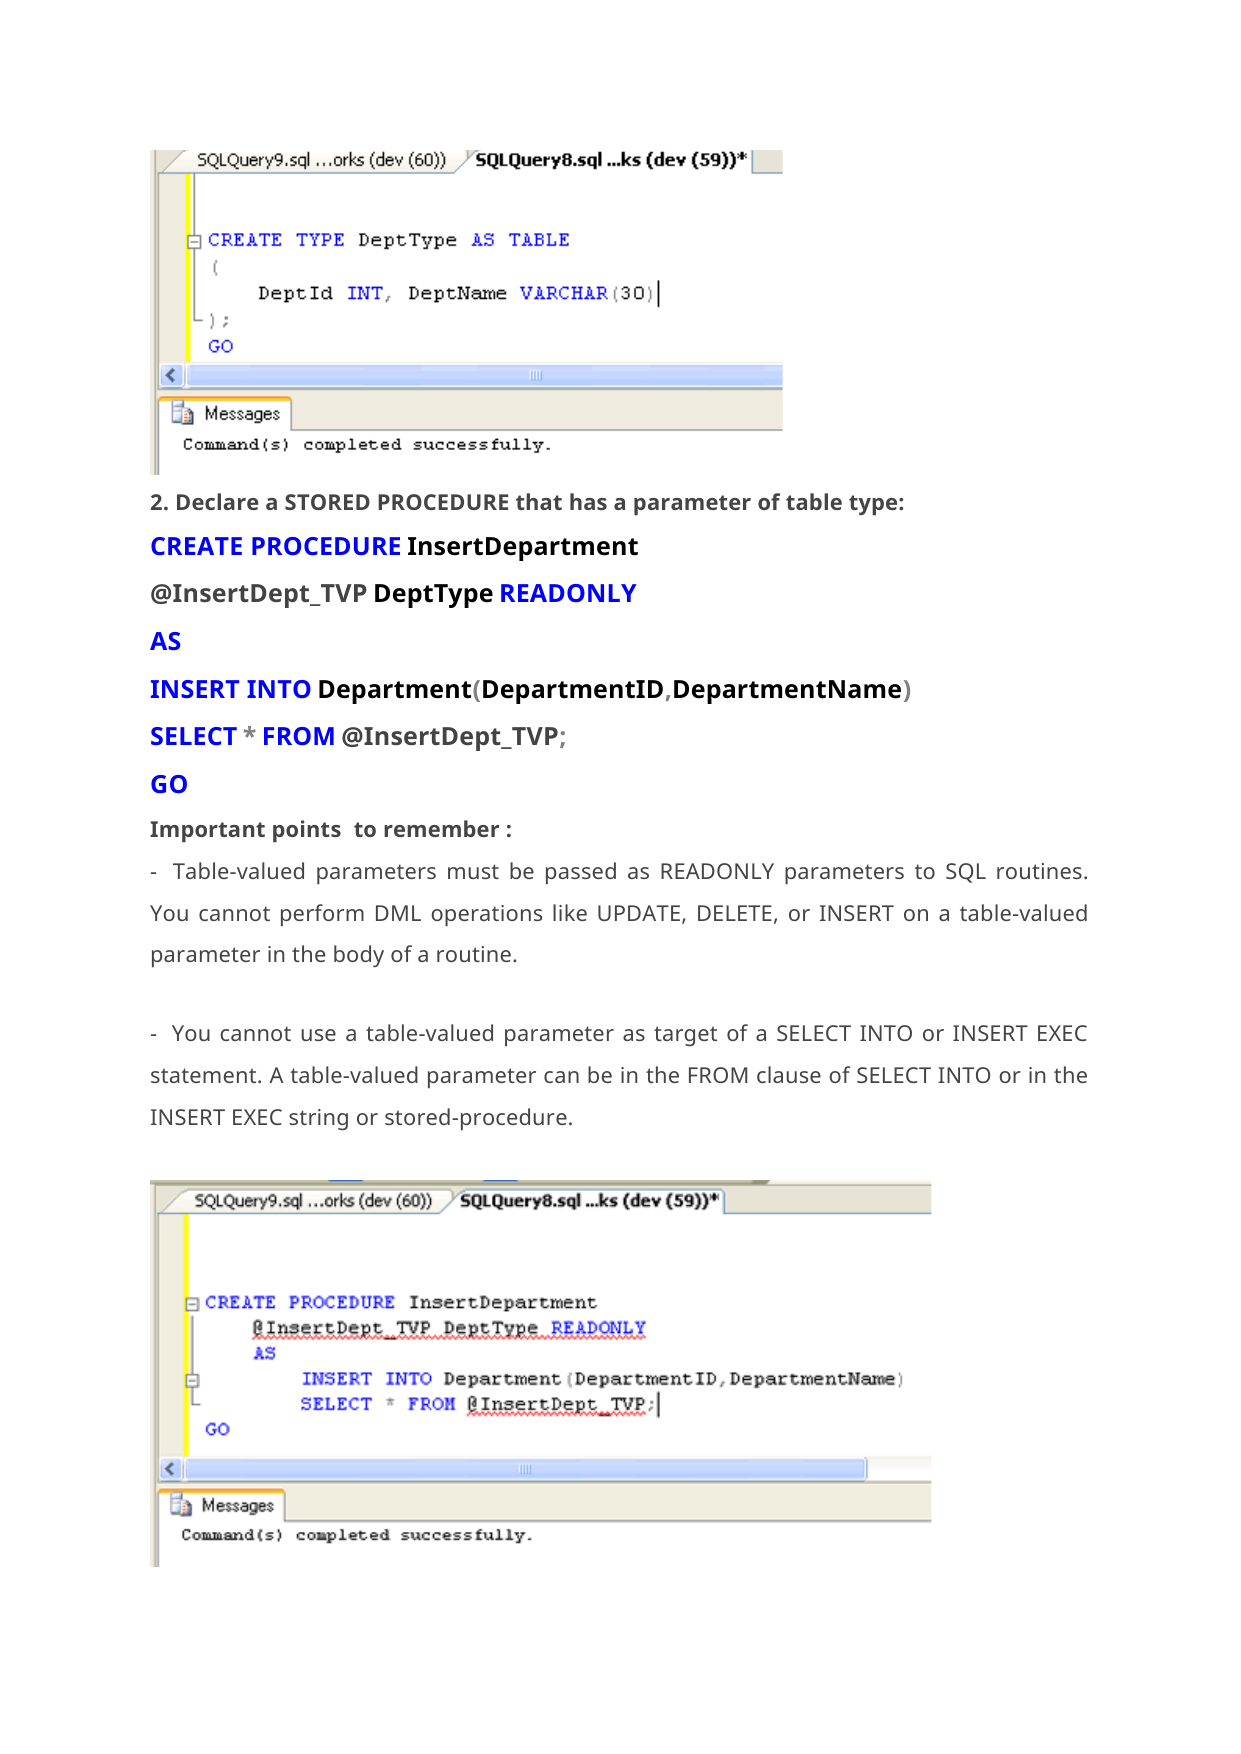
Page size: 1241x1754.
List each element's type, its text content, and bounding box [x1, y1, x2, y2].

text - Table-valued parameters must be passed as READONLY parameters to SQL routines. You cannot perform DML operations like UPDATE, DELETE, or INSERT on a table-valued parameter in the body of a routine. [150, 856, 1090, 969]
text - You cannot use a table-valued parameter as target of a SELECT INTO or INSERT EXEC statement. A table-valued parameter can be in the FROM clause of SELECT INTO or in the INSERT EXEC string or stored-procedure. [150, 1018, 1090, 1131]
text Important points to remember : [150, 814, 1090, 844]
picture [150, 150, 783, 475]
picture [150, 1180, 932, 1567]
text GO [150, 767, 1090, 801]
text CREATE PROCEDURE InsertDepartment @InsertDept_TVP DeptType READONLY AS INSERT INTO Department(DepartmentID,DepartmentName) SELECT * FROM @InsertDept_TVP; [150, 528, 1090, 753]
